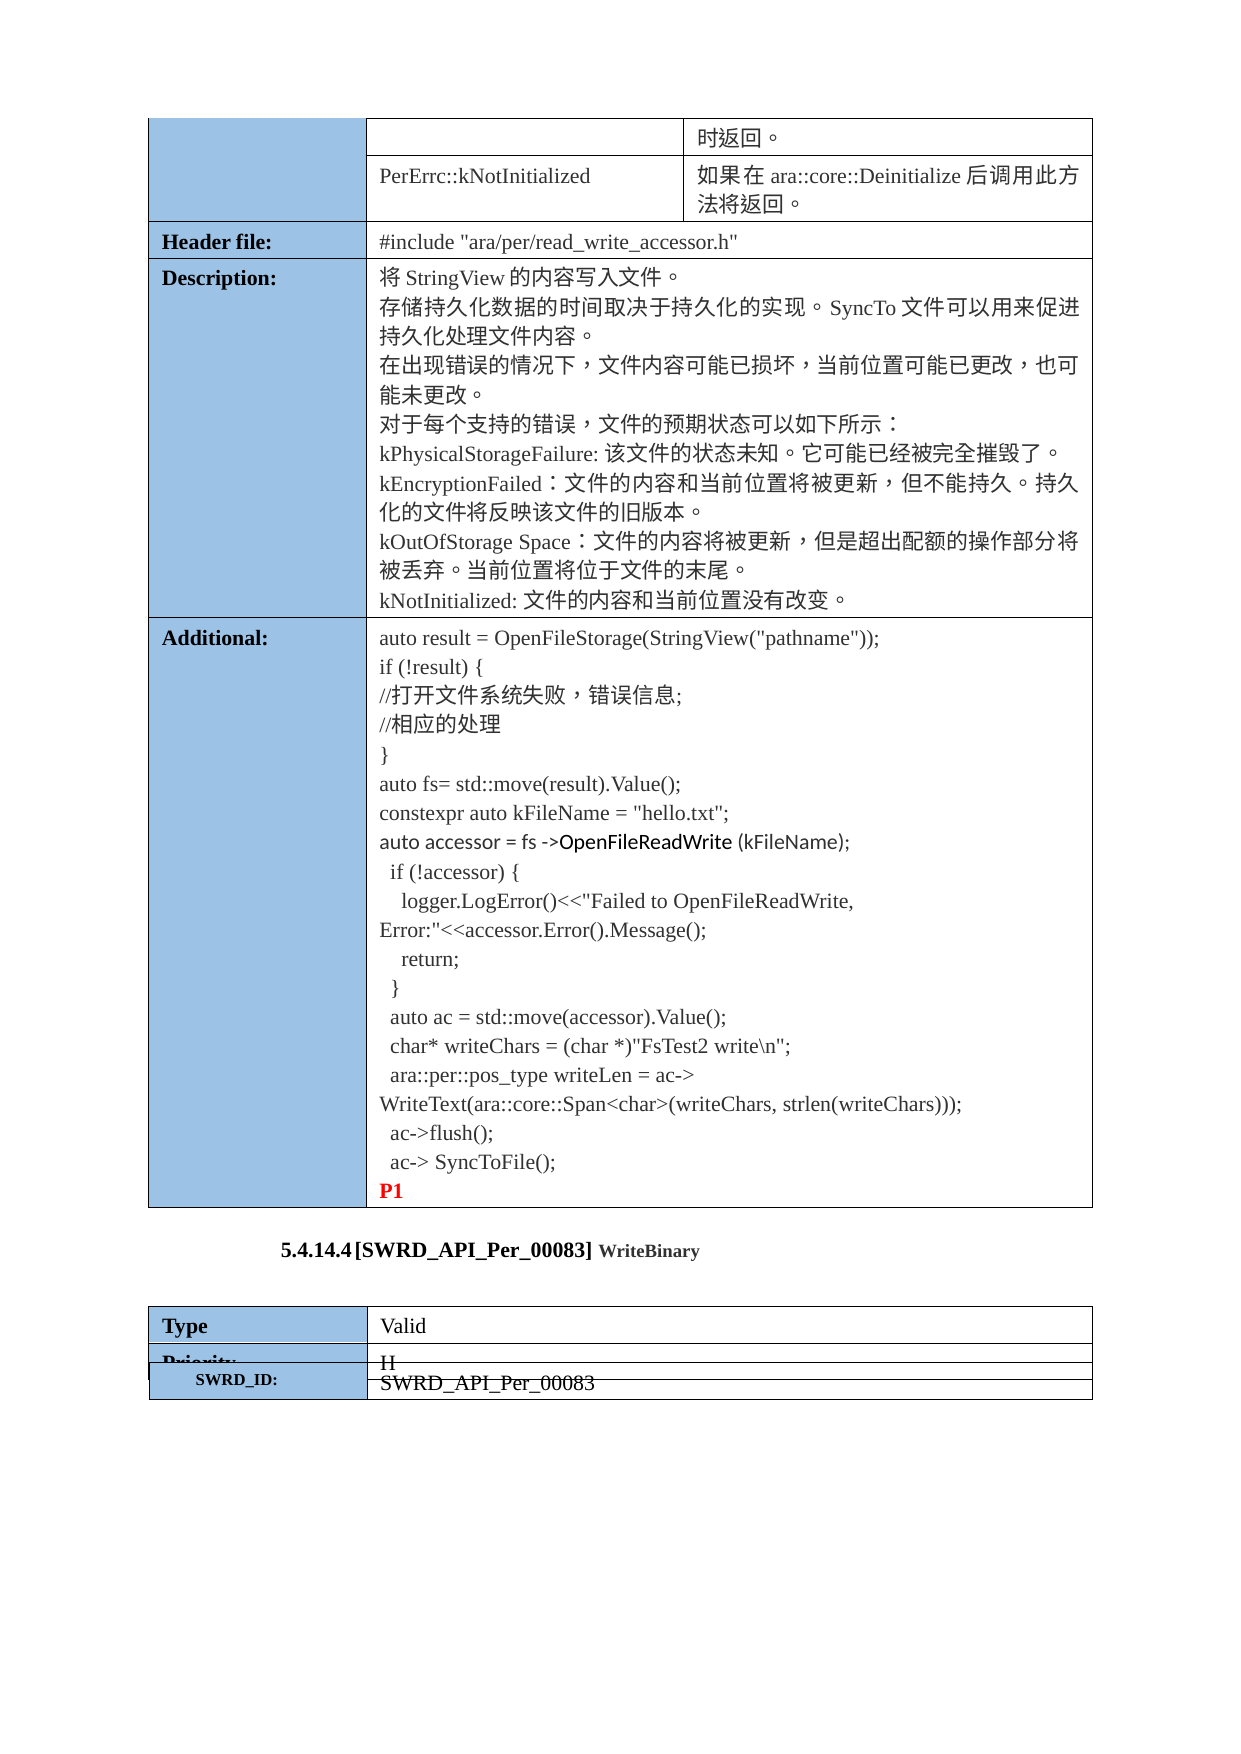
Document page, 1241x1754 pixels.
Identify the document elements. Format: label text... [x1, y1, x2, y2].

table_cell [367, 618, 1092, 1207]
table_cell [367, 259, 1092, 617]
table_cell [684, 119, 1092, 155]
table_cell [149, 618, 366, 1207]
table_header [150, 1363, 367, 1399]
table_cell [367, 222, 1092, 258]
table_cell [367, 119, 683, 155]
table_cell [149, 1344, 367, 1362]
subtitle [SWRD_API_Per_00083] WriteBinary [281, 1237, 1152, 1262]
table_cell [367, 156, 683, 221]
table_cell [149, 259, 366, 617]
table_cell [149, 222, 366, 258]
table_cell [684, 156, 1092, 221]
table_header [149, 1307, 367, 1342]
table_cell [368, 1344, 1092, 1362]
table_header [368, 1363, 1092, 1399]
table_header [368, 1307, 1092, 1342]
